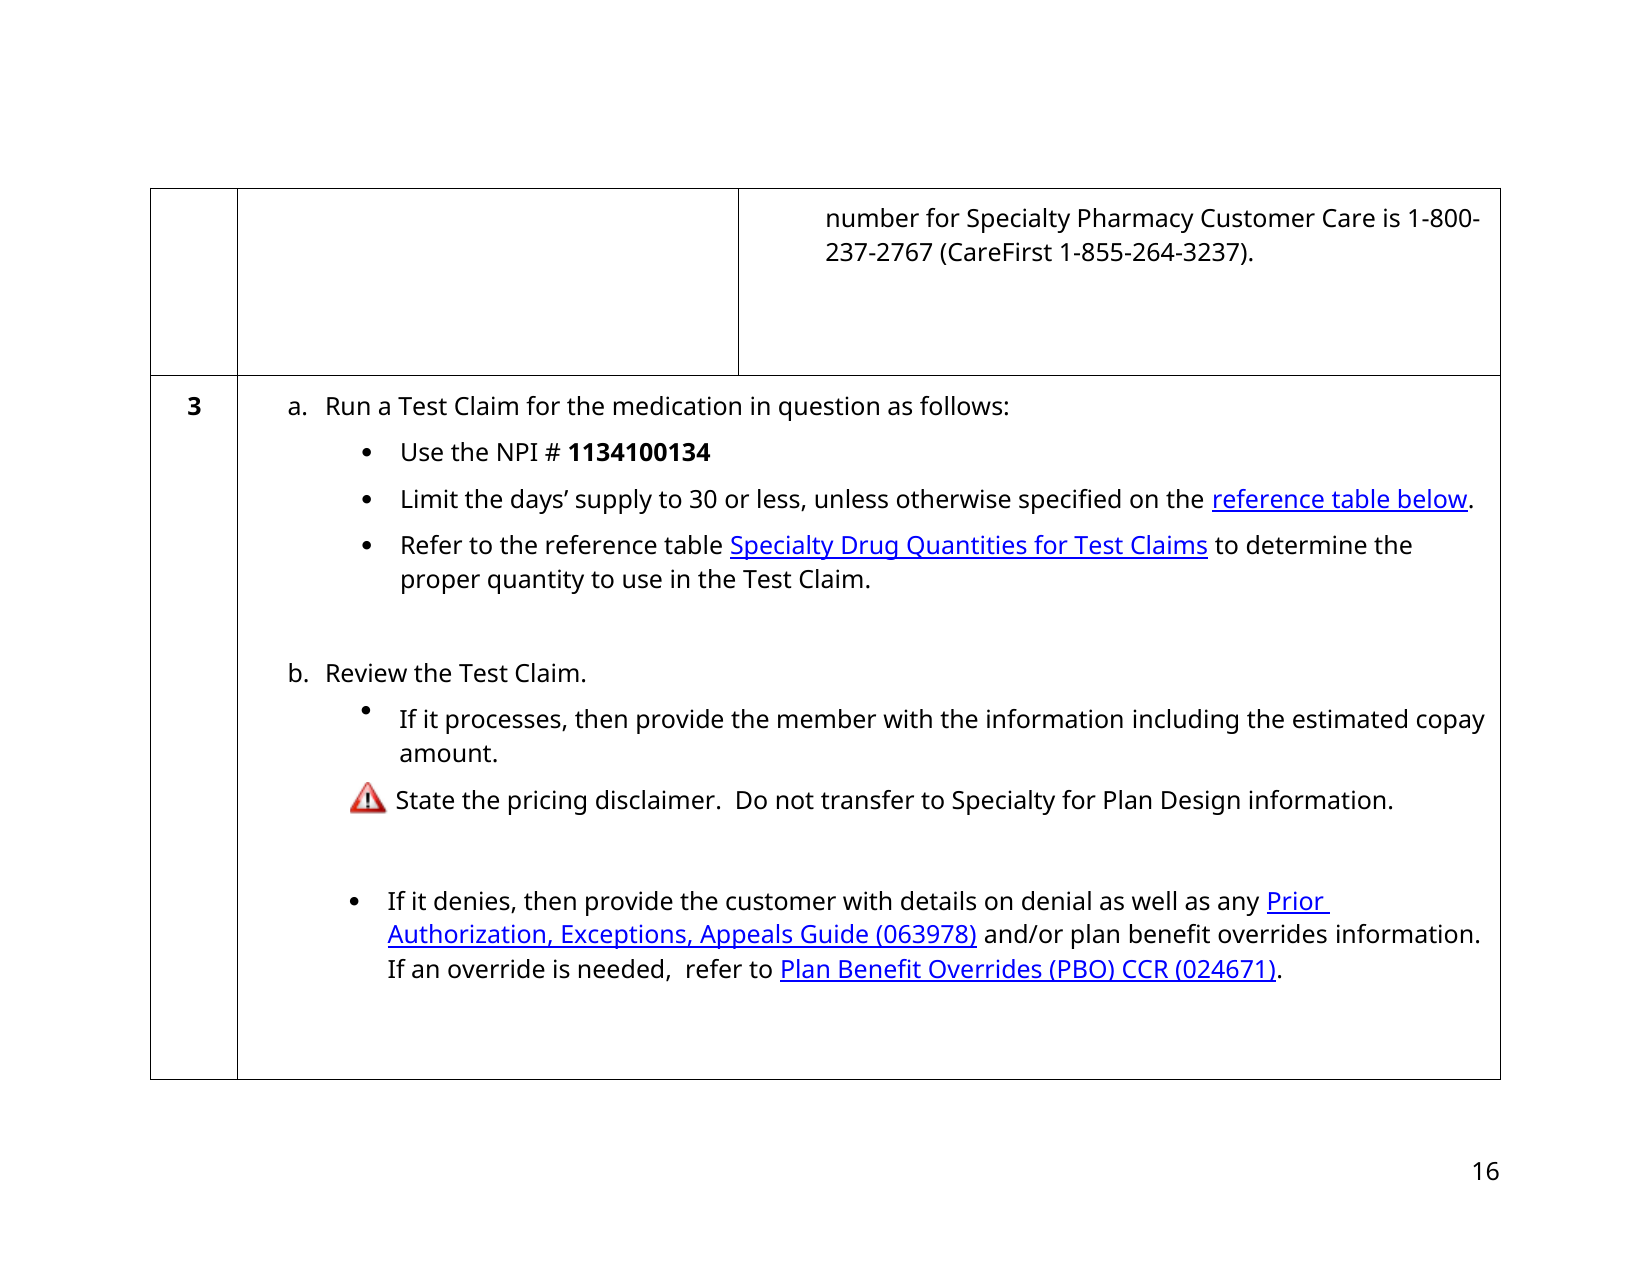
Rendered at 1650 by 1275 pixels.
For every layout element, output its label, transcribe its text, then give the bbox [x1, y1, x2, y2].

table_cell 3 [151, 376, 237, 1078]
picture [350, 782, 389, 817]
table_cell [739, 189, 1500, 375]
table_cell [238, 189, 738, 375]
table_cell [238, 376, 1500, 1078]
